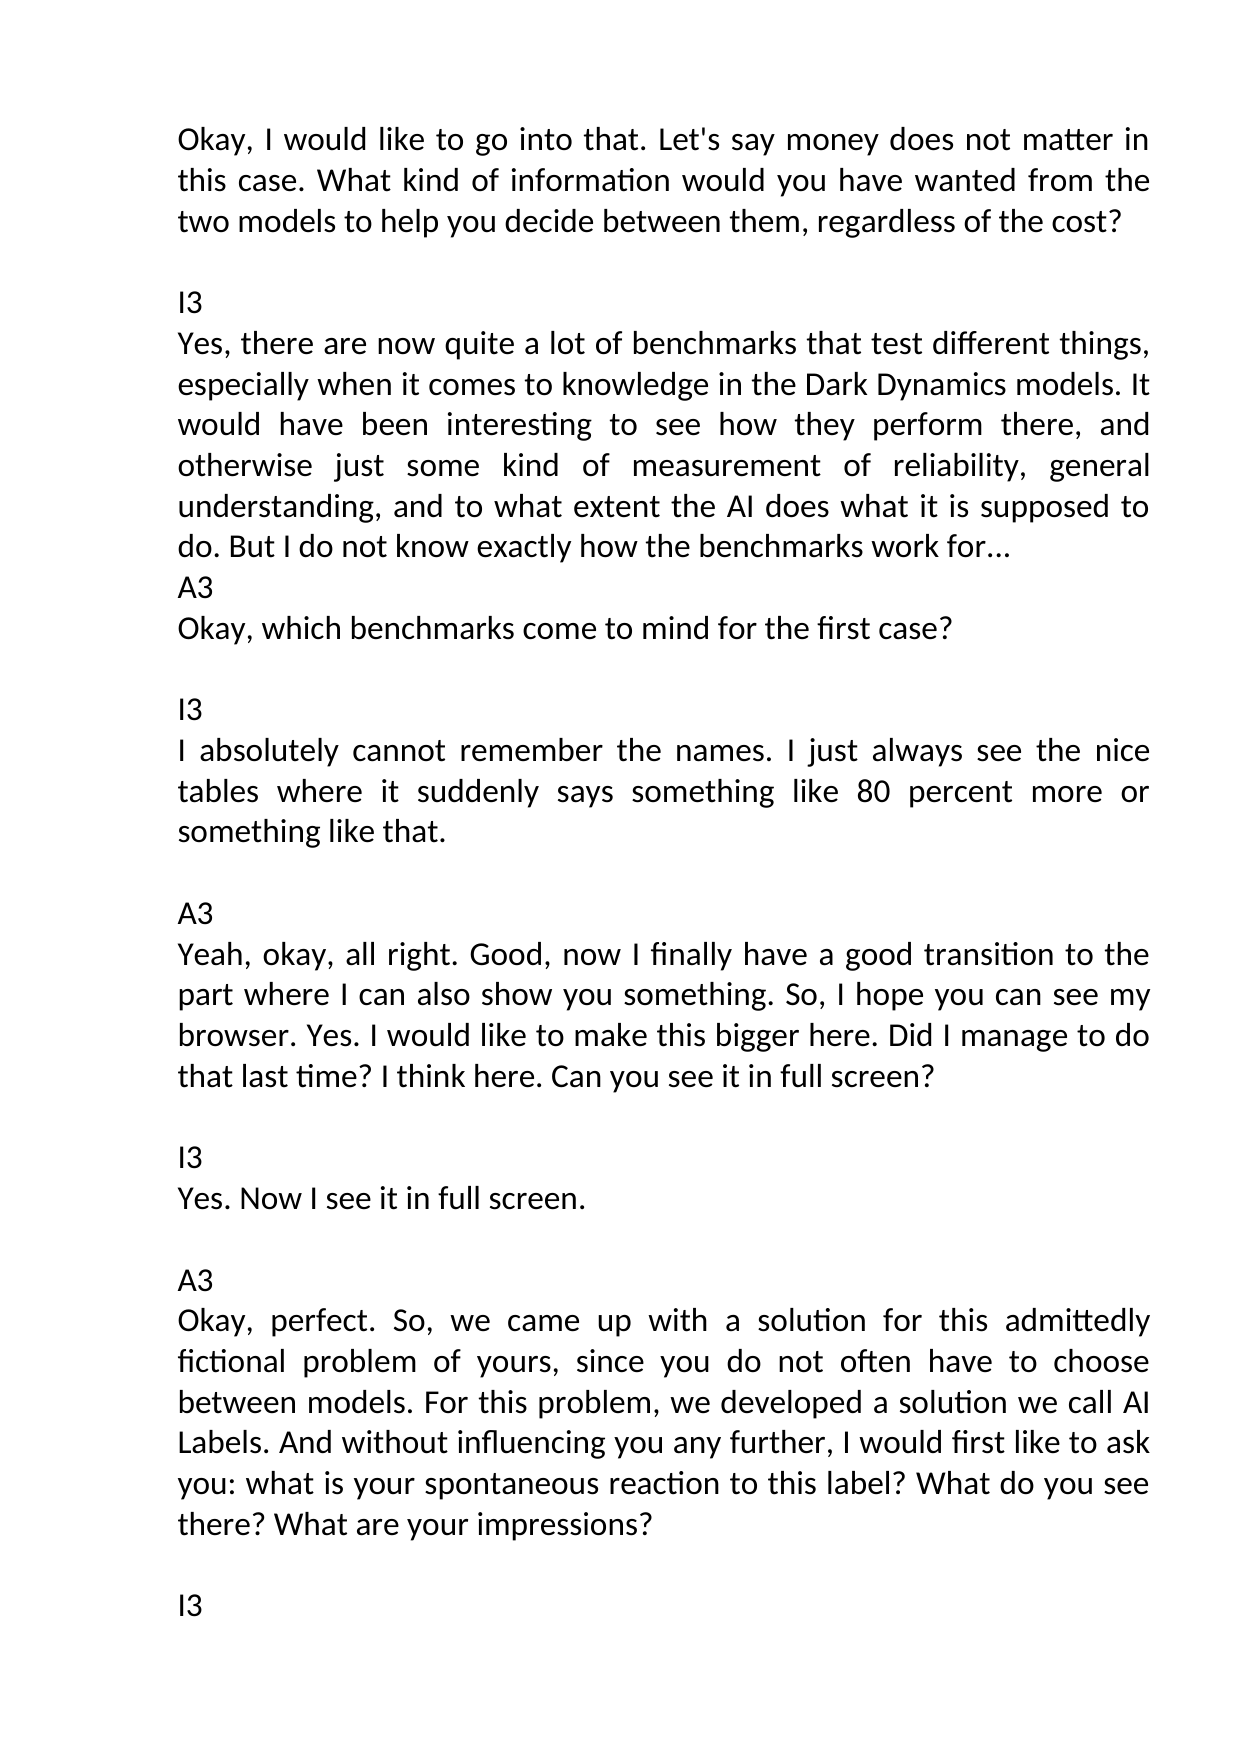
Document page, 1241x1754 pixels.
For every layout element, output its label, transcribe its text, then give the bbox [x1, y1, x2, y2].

text I absolutely cannot remember the names. I just always see the nice tables where it suddenly says something like 80 percent more or something like that. [177, 729, 1152, 851]
text I3 [177, 1136, 1152, 1177]
text I3 [177, 1584, 1152, 1625]
text Yeah, okay, all right. Good, now I finally have a good transition to the part where I can also show you something. So, I hope you can see my browser. Yes. I would like to make this bigger here. Did I manage to do that last time? I think here. Can you see it in full screen? [177, 933, 1152, 1096]
text A3 [177, 566, 1152, 607]
text A3 [177, 1258, 1152, 1299]
text Okay, perfect. So, we came up with a solution for this admittedly fictional problem of yours, since you do not often have to choose between models. For this problem, we developed a solution we call AI Labels. And without influencing you any further, I would first like to ask you: what is your spontaneous reaction to this label? What do you see there? What are your impressions? [177, 1299, 1152, 1544]
text I3 [177, 281, 1152, 322]
text Okay, which benchmarks come to mind for the first case? [177, 607, 1152, 648]
text I3 [177, 688, 1152, 729]
text Yes, there are now quite a lot of benchmarks that test different things, especially when it comes to knowledge in the Dark Dynamics models. It would have been interesting to see how they perform there, and otherwise just some kind of measurement of reliability, general understanding, and to what extent the AI does what it is supposed to do. But I do not know exactly how the benchmarks work for... [177, 322, 1152, 566]
text A3 [177, 892, 1152, 933]
text Okay, I would like to go into that. Let's say money does not matter in this case. What kind of information would you have wanted from the two models to help you decide between them, regardless of the cost? [177, 118, 1152, 240]
text Yes. Now I see it in full screen. [177, 1177, 1152, 1218]
